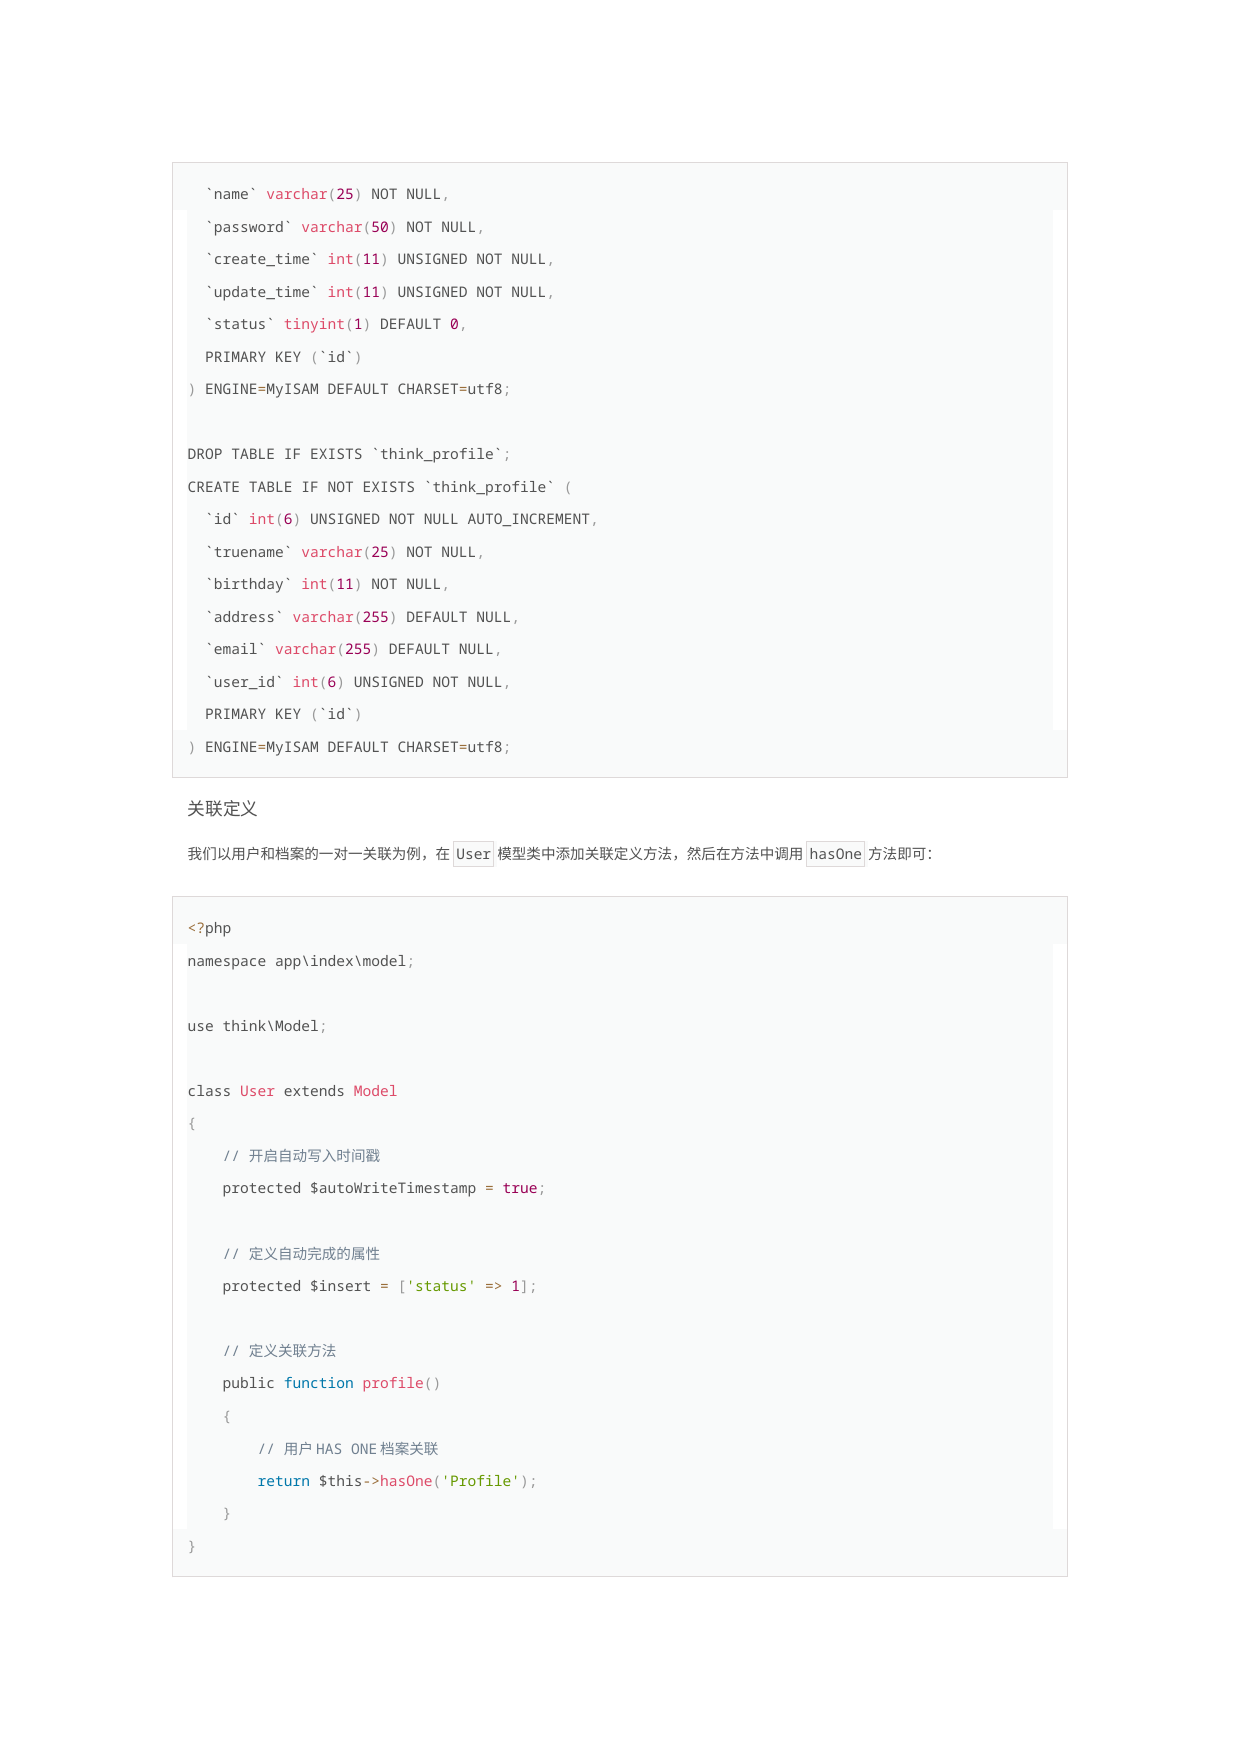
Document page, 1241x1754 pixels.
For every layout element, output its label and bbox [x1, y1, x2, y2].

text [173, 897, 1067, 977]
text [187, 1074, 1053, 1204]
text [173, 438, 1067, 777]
picture [302, 1380, 309, 1388]
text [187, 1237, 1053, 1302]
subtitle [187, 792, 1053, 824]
picture [302, 1478, 309, 1486]
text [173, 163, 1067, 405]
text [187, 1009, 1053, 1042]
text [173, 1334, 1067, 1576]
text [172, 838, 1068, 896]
